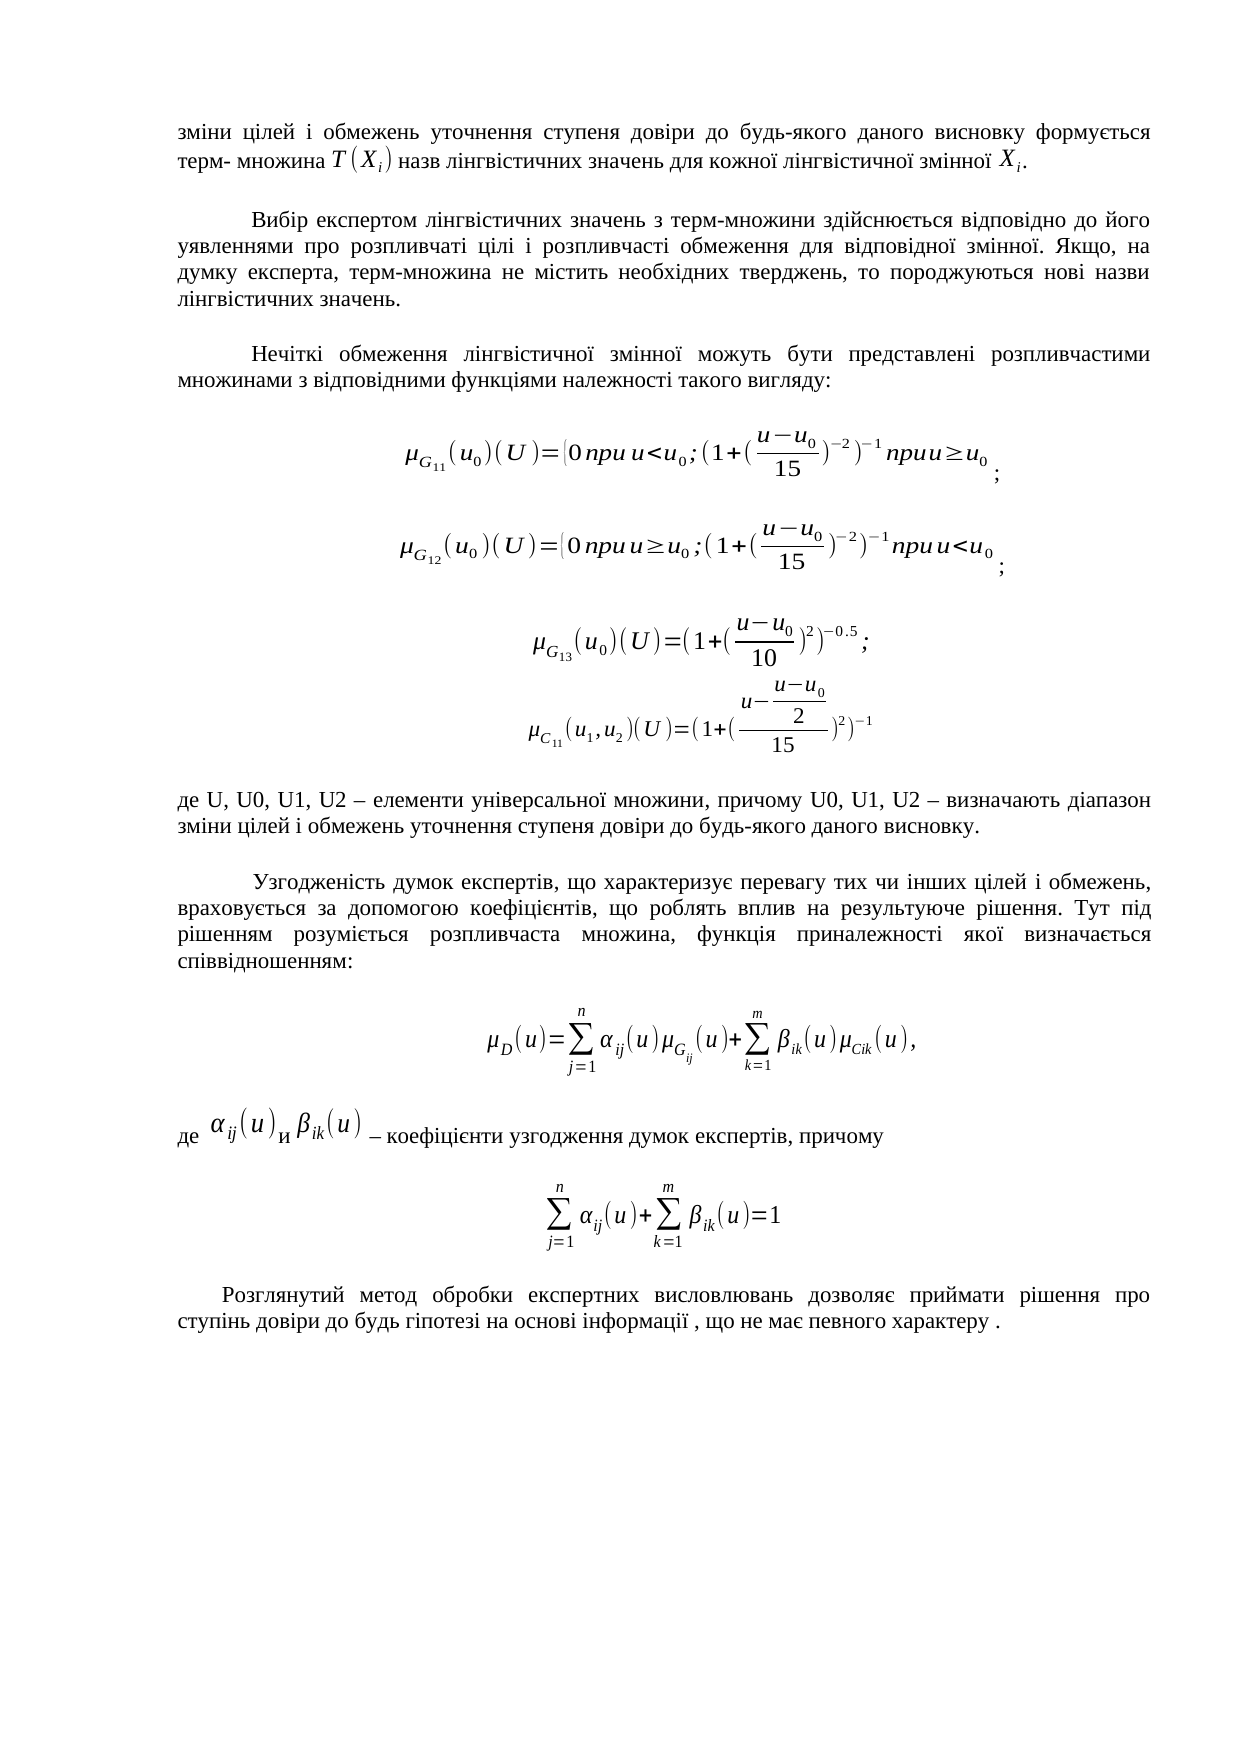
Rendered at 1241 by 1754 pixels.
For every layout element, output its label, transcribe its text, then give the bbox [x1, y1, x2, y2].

text де и – коефіцієнти узгодження думок експертів, причому [177, 1105, 1152, 1149]
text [177, 118, 1152, 176]
text де U, U0, U1, U2 – елементи універсальної множини, причому U0, U1, U2 – визначають діапазон зміни цілей і обмежень уточнення ступеня довіри до будь-якого даного висновку. [177, 786, 1152, 838]
text ; [177, 515, 1152, 579]
text Узгодженість думок експертів, що характеризує перевагу тих чи інших цілей і обмежень, враховується за допомогою коефіцієнтів, що роблять вплив на результуюче рішення. Тут під рішенням розуміється розпливчаста множина, функція приналежності якої визначається співвідношенням: [177, 868, 1152, 973]
text Розглянутий метод обробки експертних висловлювань дозволяє приймати рішення про ступінь довіри до будь гіпотезі на основі інформації , що не має певного характеру . [177, 1281, 1152, 1334]
text Вибір експертом лінгвістичних значень з терм-множини здійснюється відповідно до його уявленнями про розпливчаті цілі і розпливчасті обмеження для відповідної змінної. Якщо, на думку експерта, терм-множина не містить необхідних тверджень, то породжуються нові назви лінгвістичних значень. [177, 206, 1152, 311]
text ; [177, 422, 1152, 486]
text Нечіткі обмеження лінгвістичної змінної можуть бути представлені розпливчастими множинами з відповідними функціями належності такого вигляду: [177, 340, 1152, 393]
